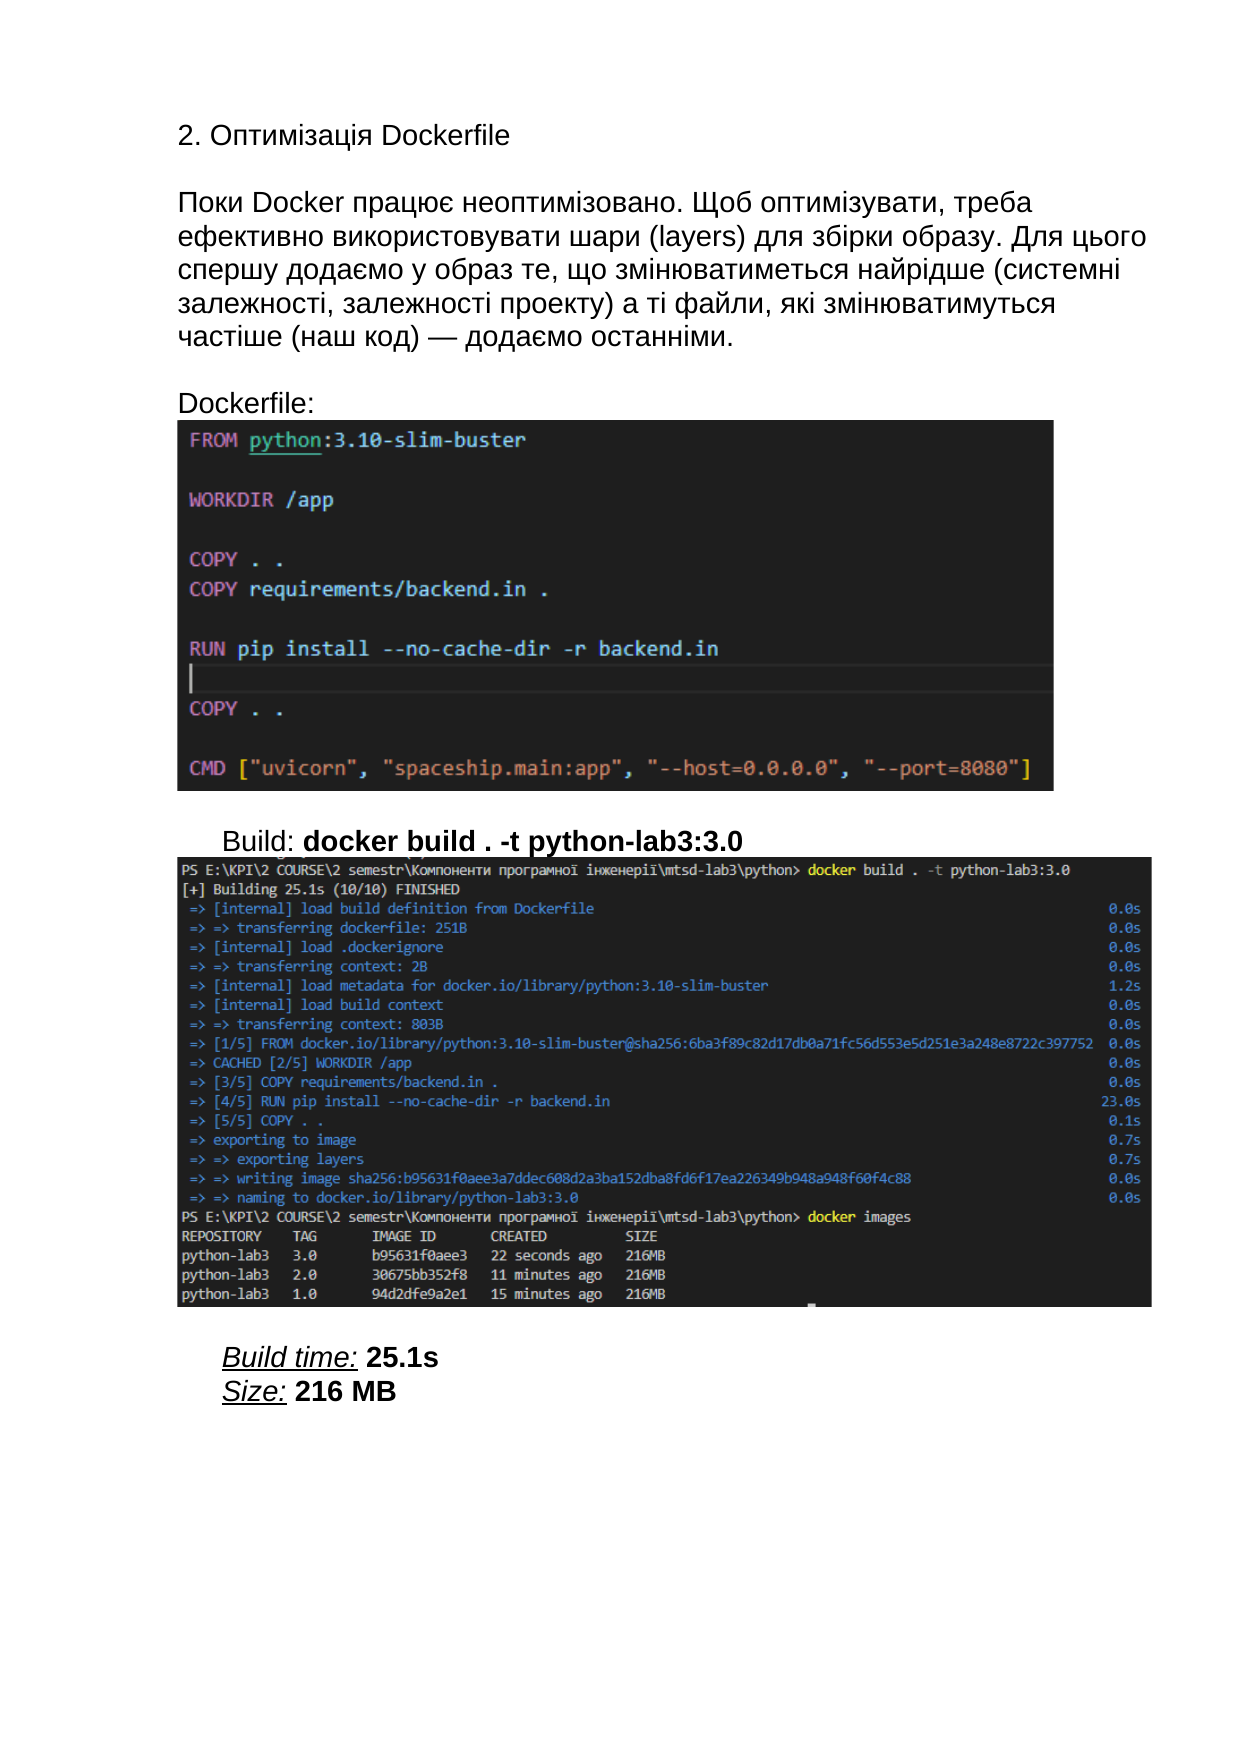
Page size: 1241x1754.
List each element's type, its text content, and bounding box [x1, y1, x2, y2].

text Build time: 25.1s [177, 1340, 1152, 1374]
text Build: docker build . -t python-lab3:3.0 [177, 824, 1152, 857]
text Поки Docker працює неоптимізовано. Щоб оптимізувати, треба ефективно використовувати шари (layers) для збірки образу. Для цього спершу додаємо у образ те, що змінюватиметься найрідше (системні залежності, залежності проекту) а ті файли, які змінюватимуться частіше (наш код) — додаємо останніми. [177, 185, 1152, 353]
picture [177, 857, 1152, 1307]
text 2. Оптимізація Dockerfile [177, 118, 1152, 152]
text Size: 216 MB [177, 1374, 1152, 1407]
picture [177, 420, 1054, 791]
